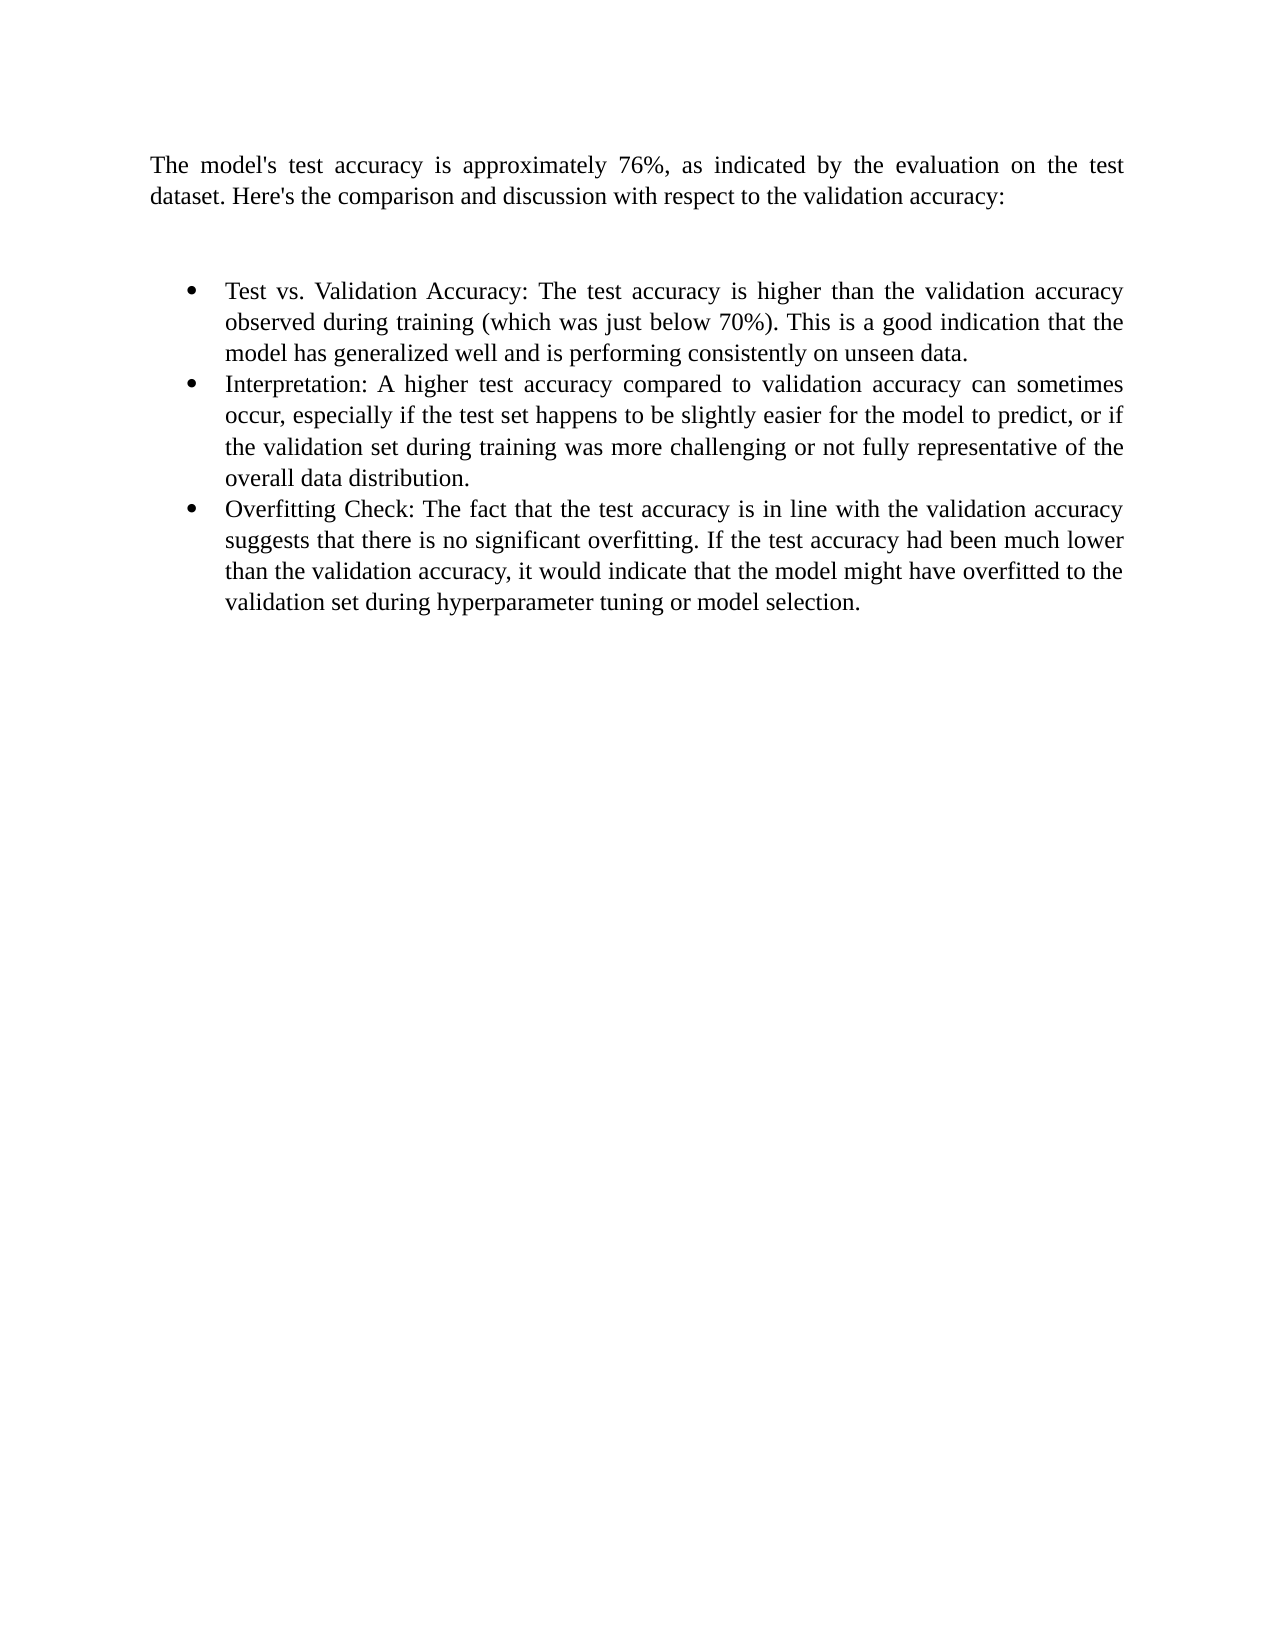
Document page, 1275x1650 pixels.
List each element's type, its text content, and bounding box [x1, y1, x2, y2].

list Overfitting Check: The fact that the test accuracy is in line with the validation accuracy suggests that there is no significant overfitting. If the test accuracy had been much lower than the validation accuracy, it would indicate that the model might have overfitted to the validation set during hyperparameter tuning or model selection. [187, 494, 1125, 616]
list Test vs. Validation Accuracy: The test accuracy is higher than the validation accuracy observed during training (which was just below 70%). This is a good indication that the model has generalized well and is performing consistently on unseen data. [187, 276, 1125, 367]
text The model's test accuracy is approximately 76%, as indicated by the evaluation on the test dataset. Here's the comparison and discussion with respect to the validation accuracy: [150, 150, 1125, 210]
list Interpretation: A higher test accuracy compared to validation accuracy can sometimes occur, especially if the test set happens to be slightly easier for the model to predict, or if the validation set during training was more challenging or not fully representative of the overall data distribution. [187, 369, 1125, 491]
